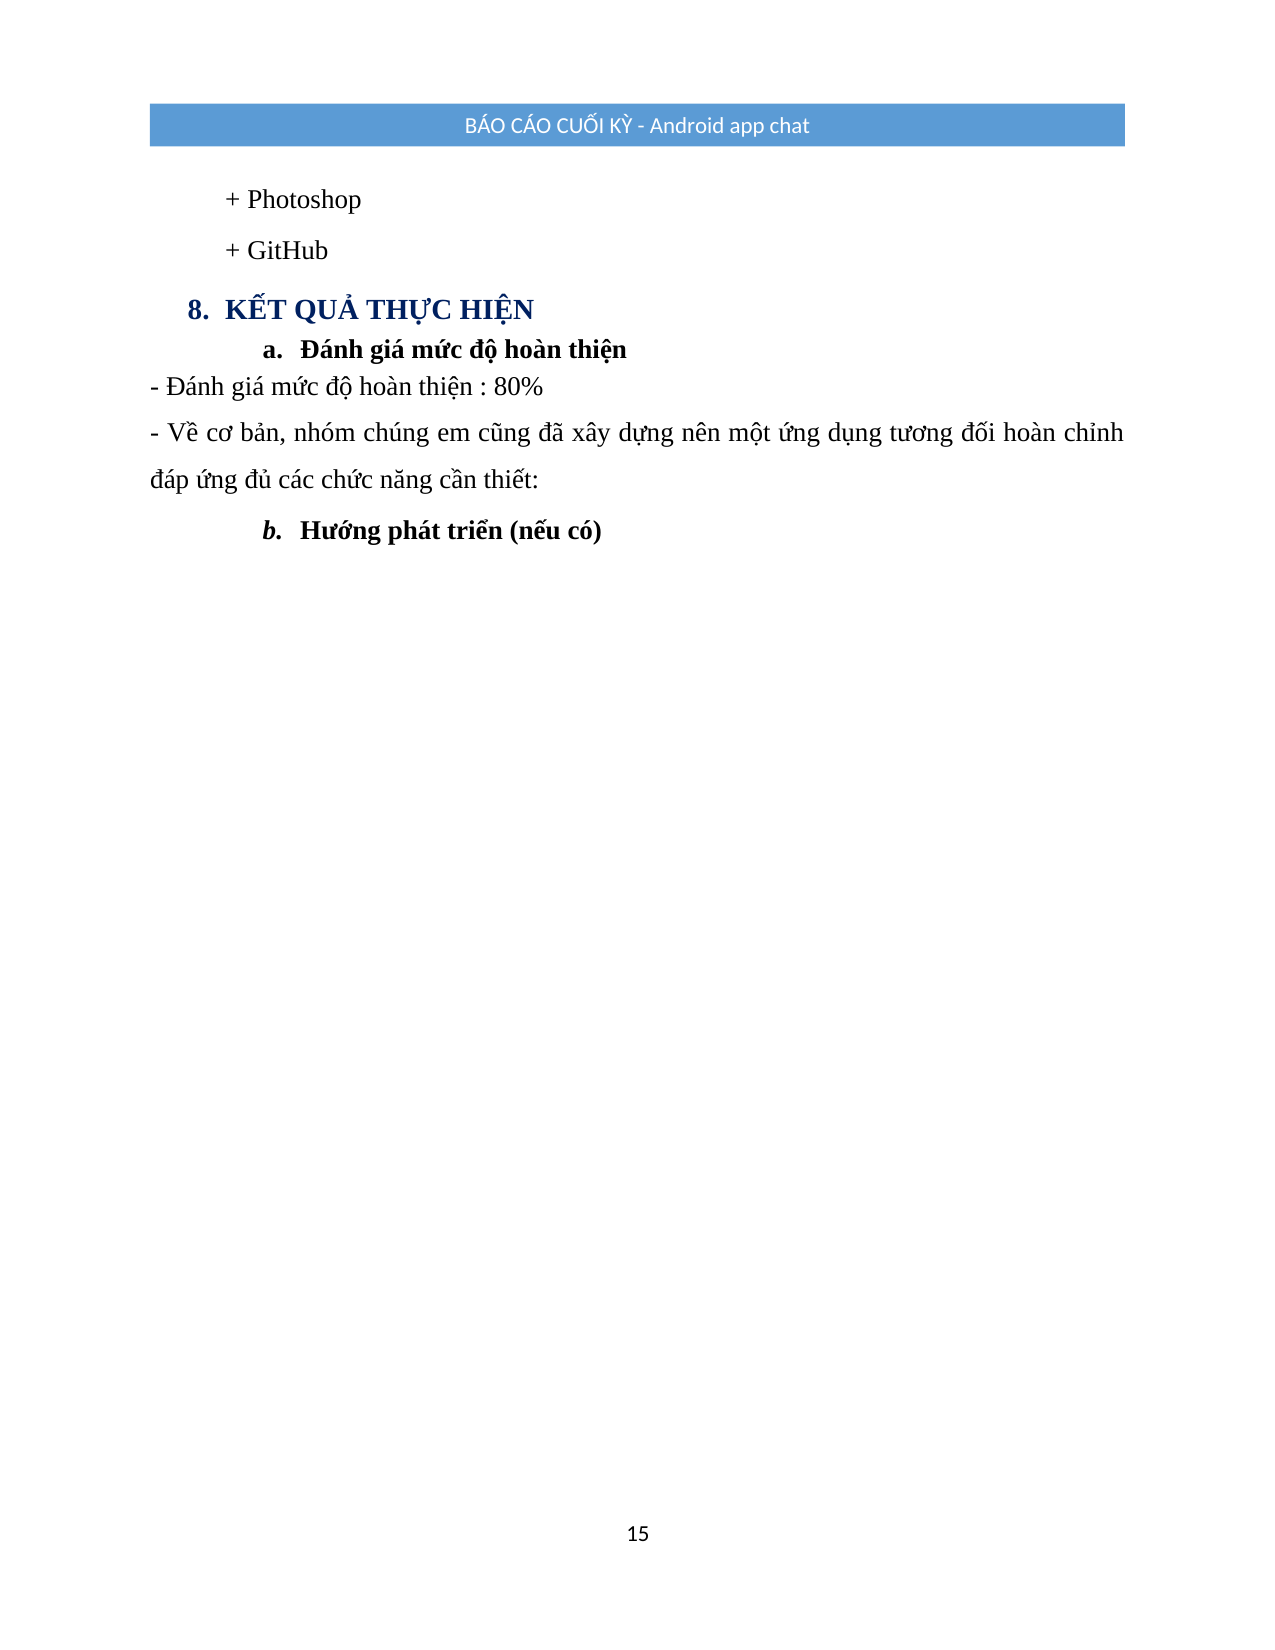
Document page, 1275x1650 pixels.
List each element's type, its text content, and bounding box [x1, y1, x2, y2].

list - Đánh giá mức độ hoàn thiện : 80% [150, 370, 1125, 401]
text + Photoshop [225, 184, 1125, 215]
text + GitHub [225, 234, 1125, 265]
subtitle Hướng phát triển (nếu có) [262, 514, 1125, 545]
subtitle Đánh giá mức độ hoàn thiện [262, 333, 1125, 364]
subtitle KẾT QUẢ THỰC HIỆN [187, 292, 1125, 326]
text - Về cơ bản, nhóm chúng em cũng đã xây dựng nên một ứng dụng tương đối hoàn chỉnh đáp ứng đủ các chức năng cần thiết: [150, 416, 1125, 494]
